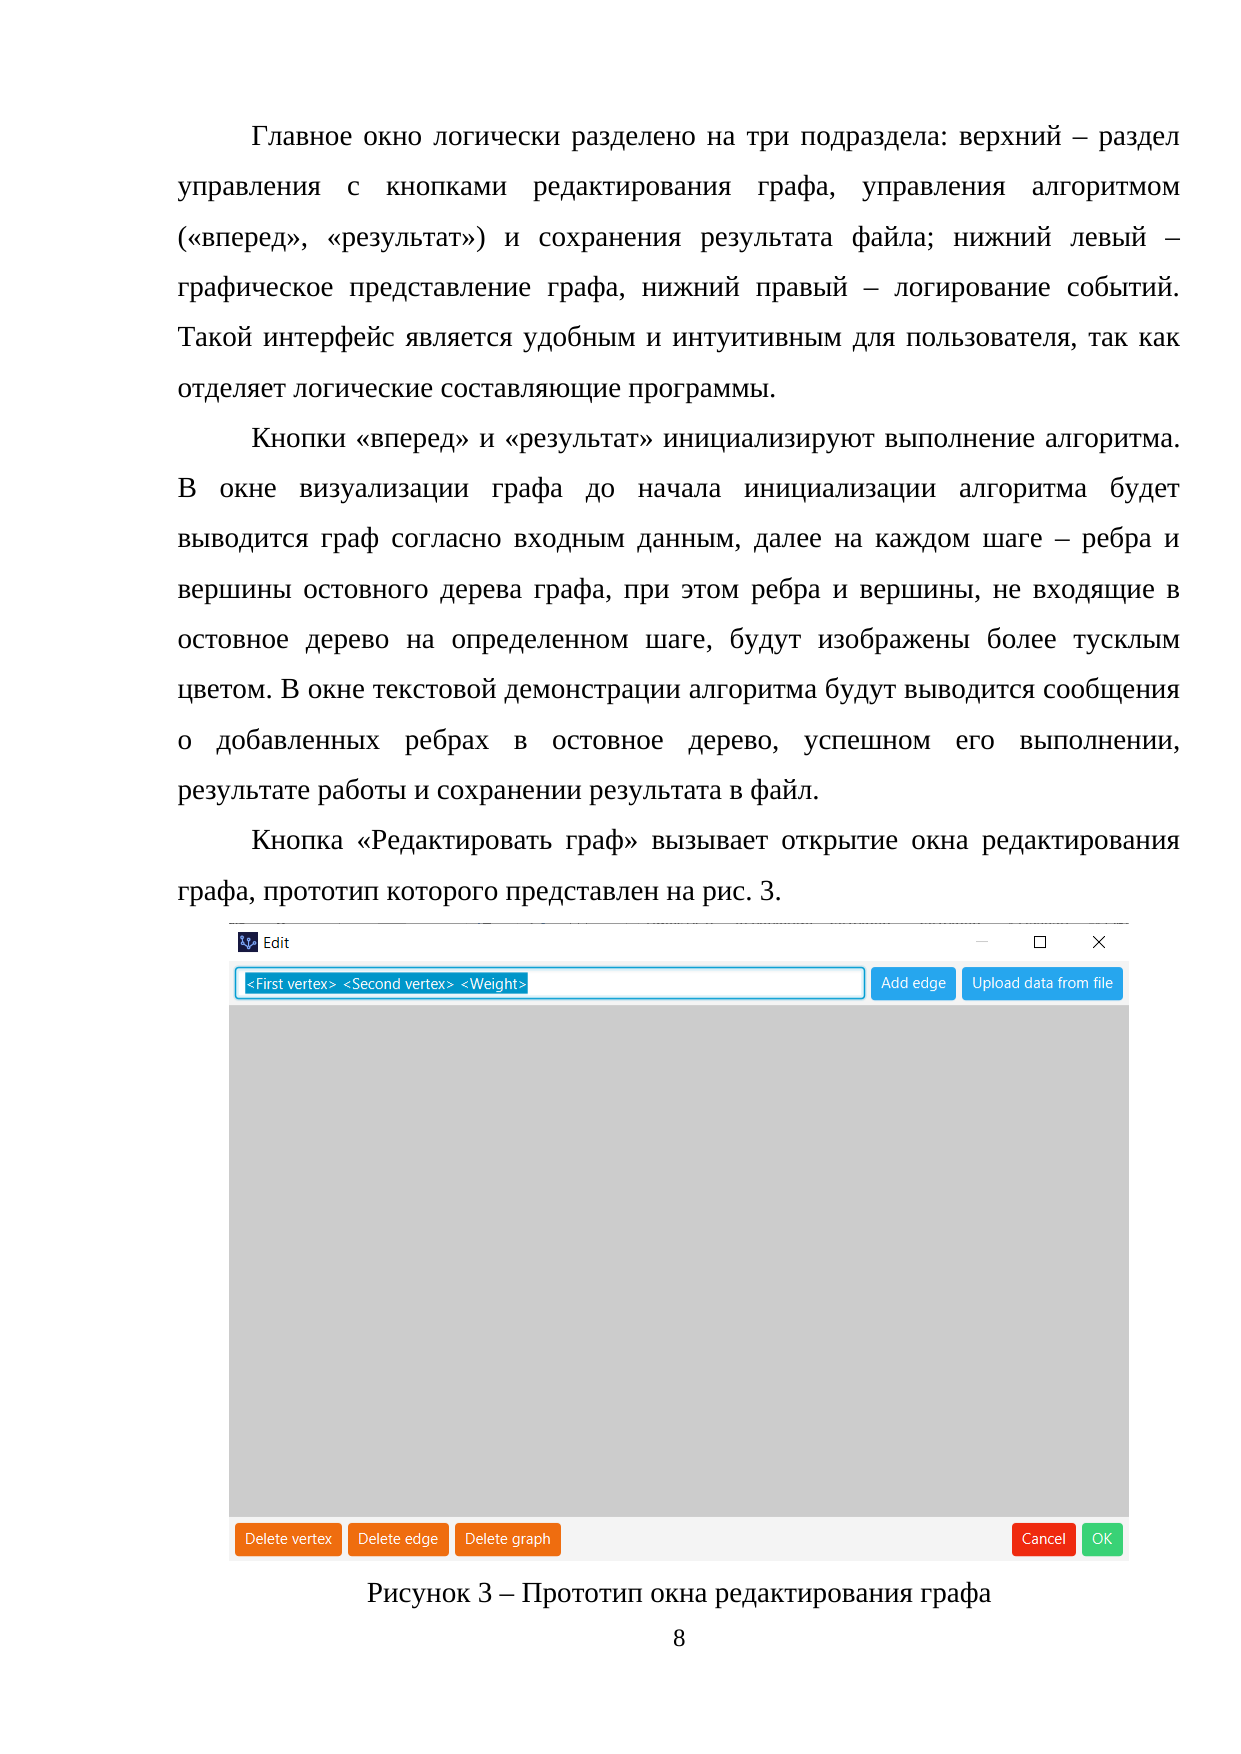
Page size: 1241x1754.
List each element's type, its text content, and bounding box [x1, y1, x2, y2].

text Главное окно логически разделено на три подраздела: верхний – раздел управления с кнопками редактирования графа, управления алгоритмом («вперед», «результат») и сохранения результата файла; нижний левый – графическое представление графа, нижний правый – логирование событий. Такой интерфейс является удобным и интуитивным для пользователя, так как отделяет логические составляющие программы. [177, 118, 1181, 403]
text Кнопка «Редактировать граф» вызывает открытие окна редактирования графа, прототип которого представлен на рис. 3. [177, 822, 1181, 906]
picture [229, 923, 1129, 1561]
text Кнопки «вперед» и «результат» инициализируют выполнение алгоритма. В окне визуализации графа до начала инициализации алгоритма будет выводится граф согласно входным данным, далее на каждом шаге – ребра и вершины остовного дерева графа, при этом ребра и вершины, не входящие в остовное дерево на определенном шаге, будут изображены более тусклым цветом. В окне текстовой демонстрации алгоритма будут выводится сообщения о добавленных ребрах в остовное дерево, успешном его выполнении, результате работы и сохранении результата в файл. [177, 420, 1181, 806]
text Рисунок 3 – Прототип окна редактирования графа [177, 1575, 1181, 1609]
